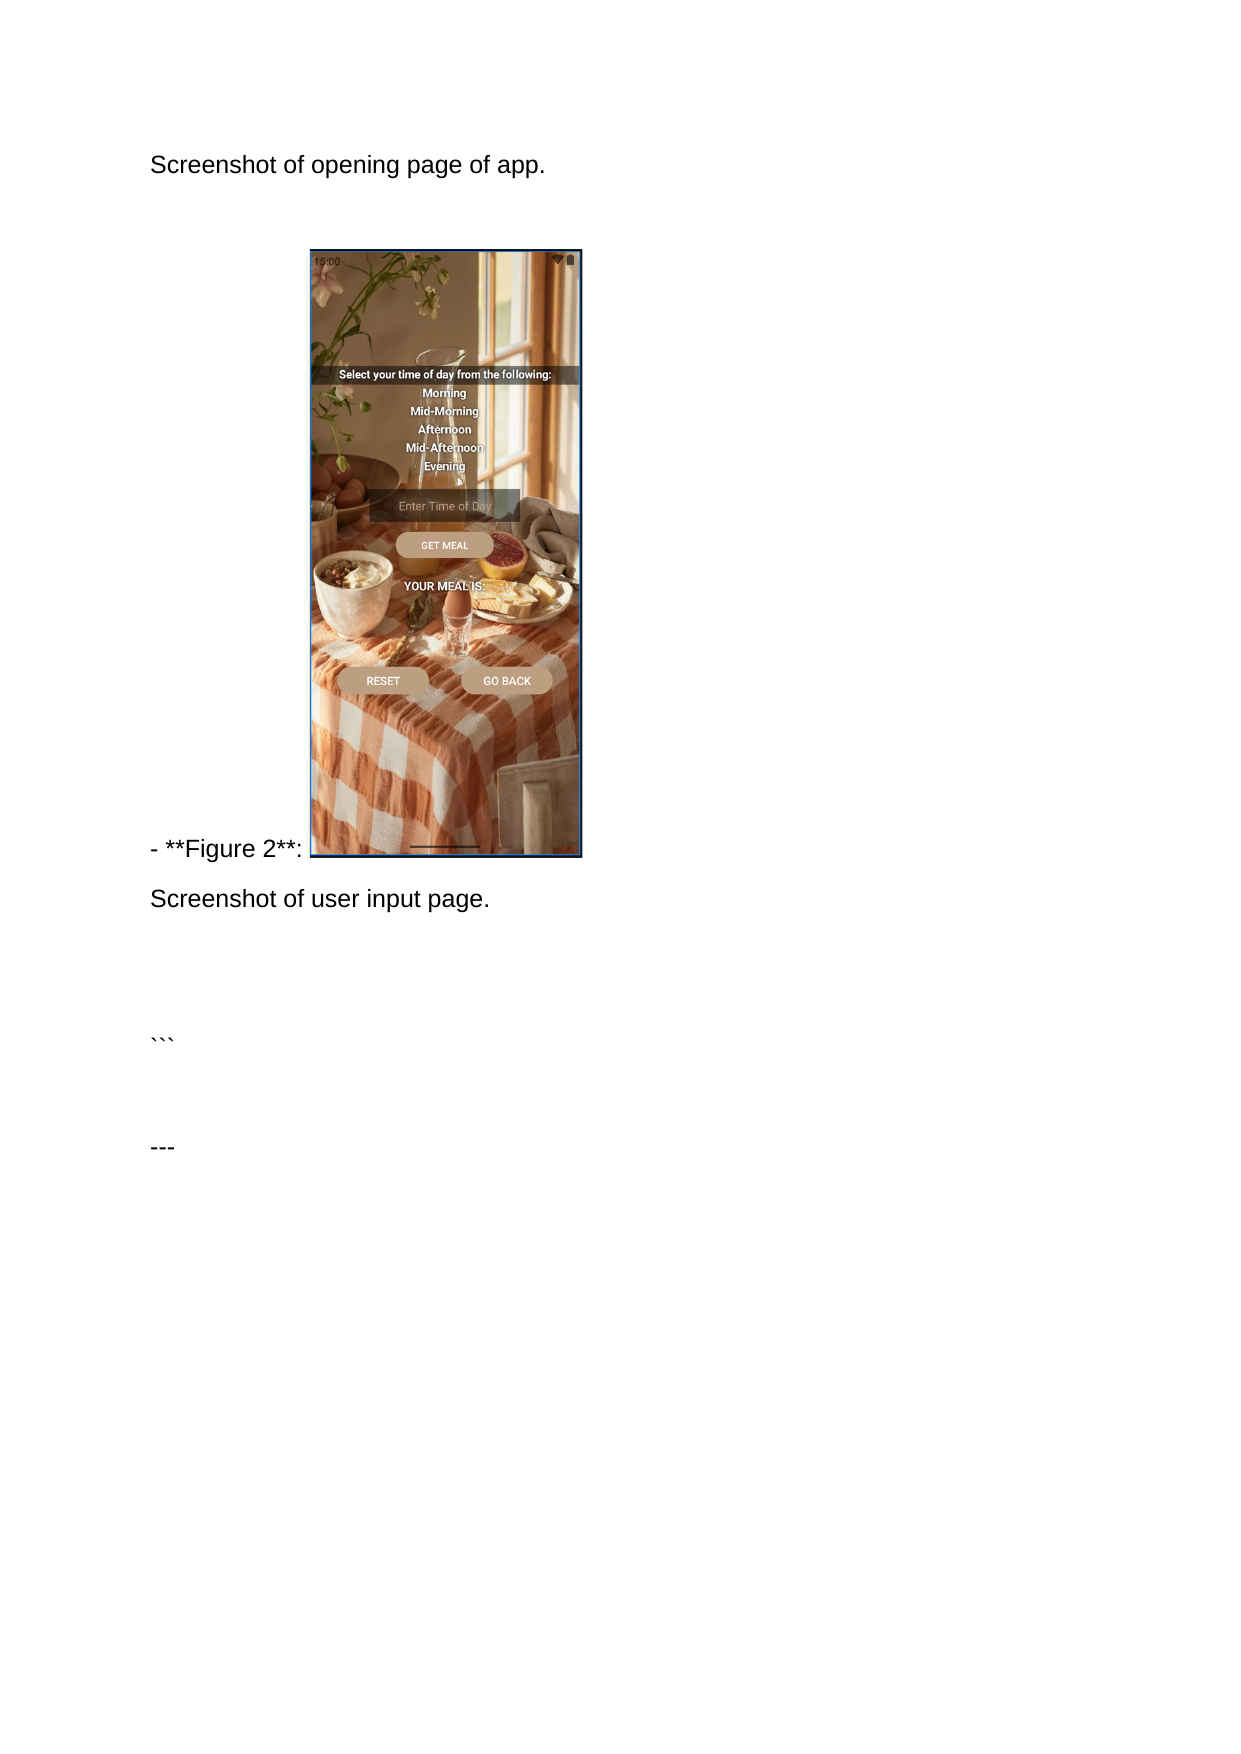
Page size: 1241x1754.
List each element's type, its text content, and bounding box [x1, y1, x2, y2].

text ``` [150, 1033, 1090, 1062]
picture [309, 249, 583, 858]
text --- [150, 1132, 1090, 1161]
text Screenshot of user input page. [150, 884, 1090, 912]
text Screenshot of opening page of app. [150, 150, 1090, 179]
